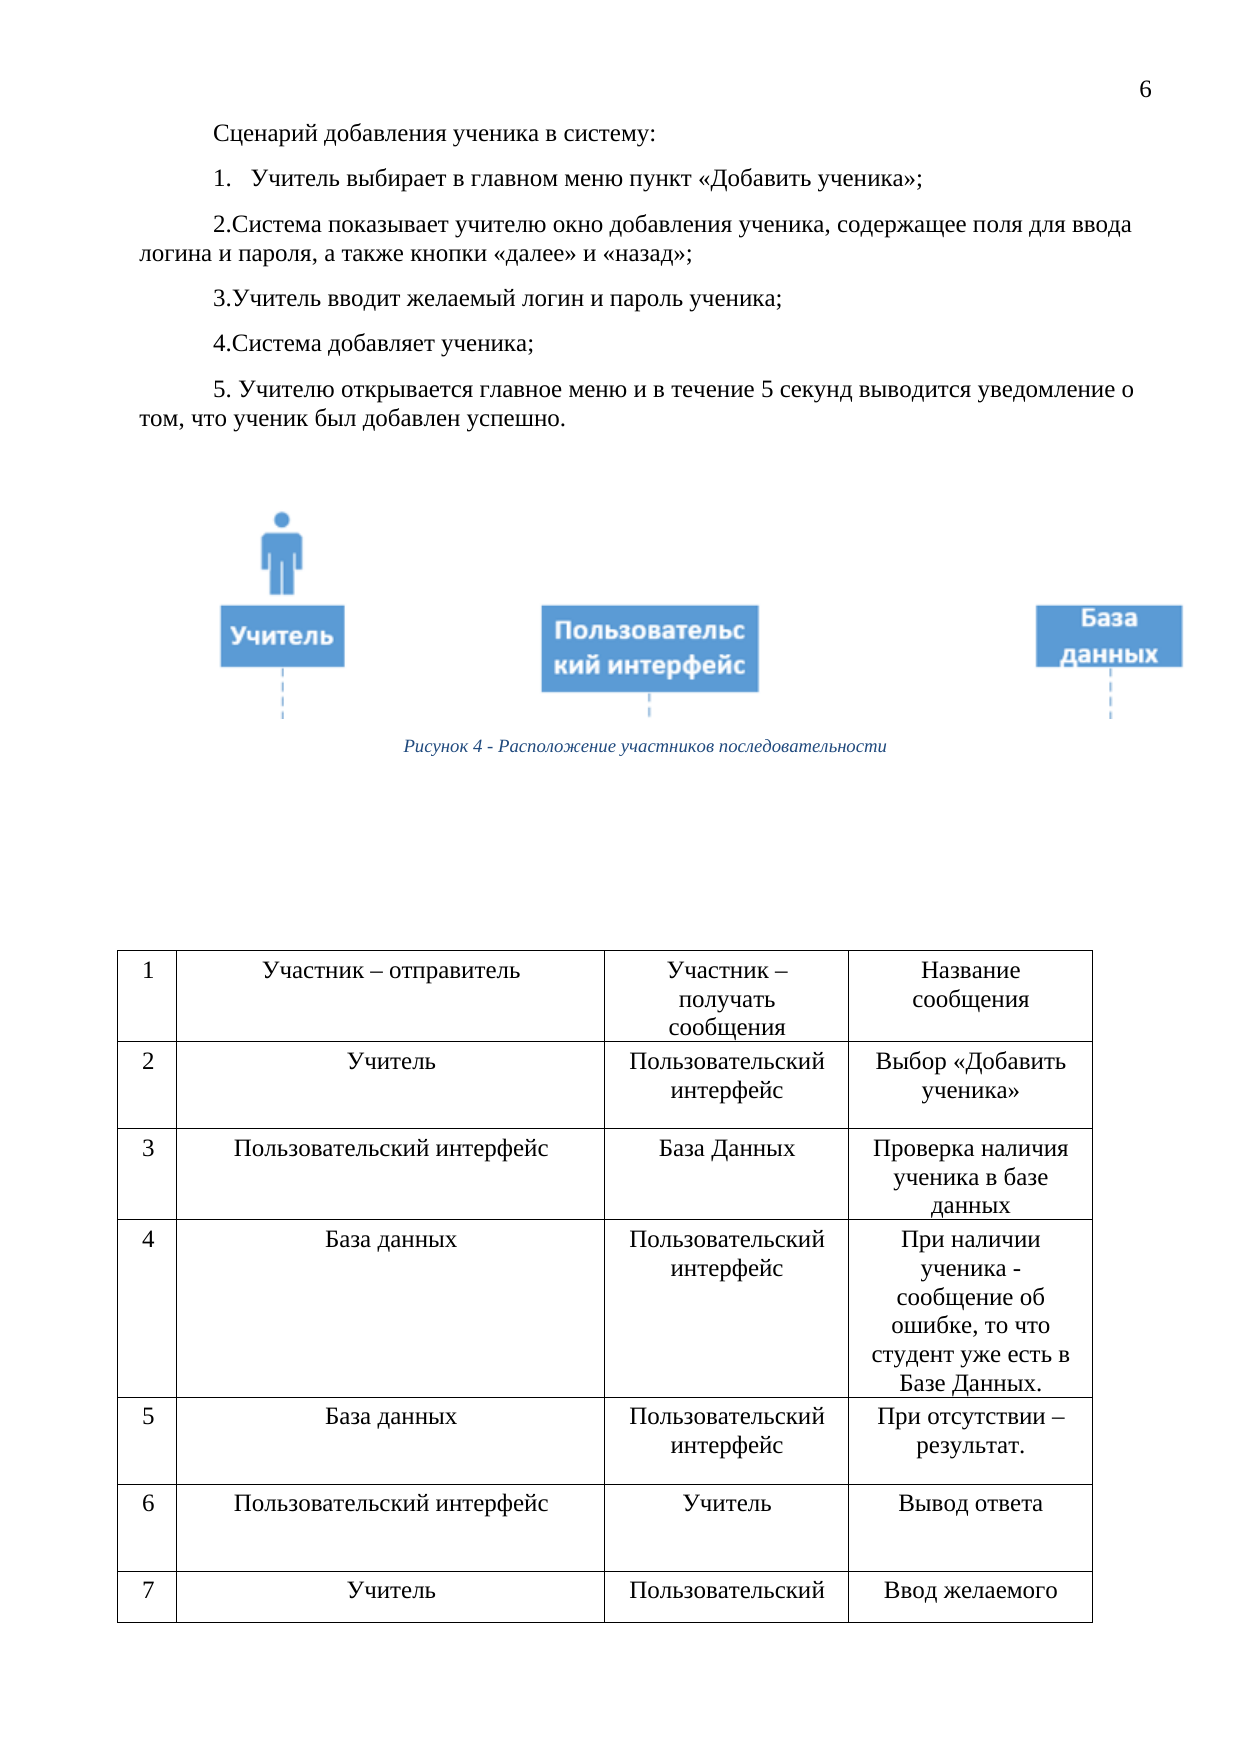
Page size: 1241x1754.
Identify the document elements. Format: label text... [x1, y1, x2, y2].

table_header Название сообщения [849, 951, 1092, 1041]
table_cell Выбор «Добавить ученика» [849, 1042, 1092, 1128]
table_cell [605, 1572, 848, 1622]
table_cell База данных [177, 1398, 604, 1483]
table_cell Учитель [177, 1572, 604, 1622]
table_header 1 [118, 951, 176, 1041]
table_header Участник – получать сообщения [605, 951, 848, 1041]
text 5. Учителю открывается главное меню и в течение 5 секунд выводится уведомление о том, что ученик был добавлен успешно. [139, 374, 1152, 431]
table_cell Пользовательский интерфейс [177, 1485, 604, 1571]
text 3.Учитель вводит желаемый логин и пароль ученика; [139, 283, 1152, 312]
table_cell Учитель [605, 1485, 848, 1571]
table_cell 3 [118, 1129, 176, 1219]
table_cell Пользовательский интерфейс [605, 1042, 848, 1128]
table_cell При наличии ученика - сообщение об ошибке, то что студент уже есть в Базе Данных. [849, 1220, 1092, 1397]
table_cell Пользовательский интерфейс [605, 1398, 848, 1483]
table_cell Вывод ответа [849, 1485, 1092, 1571]
table_cell 7 [118, 1572, 176, 1622]
table_cell Пользовательский интерфейс [177, 1129, 604, 1219]
text 2.Система показывает учителю окно добавления ученика, содержащее поля для ввода логина и пароля, а также кнопки «далее» и «назад»; [139, 209, 1152, 266]
table_cell 5 [118, 1398, 176, 1483]
table_cell Учитель [177, 1042, 604, 1128]
table_cell База данных [177, 1220, 604, 1397]
table_cell База Данных [605, 1129, 848, 1219]
table_cell Проверка наличия ученика в базе данных [849, 1129, 1092, 1219]
list Учитель выбирает в главном меню пункт «Добавить ученика»; [213, 163, 1152, 192]
table_cell Пользовательский интерфейс [605, 1220, 848, 1397]
table_cell 2 [118, 1042, 176, 1128]
table_cell 4 [118, 1220, 176, 1397]
text 4.Система добавляет ученика; [139, 328, 1152, 357]
picture [212, 493, 1227, 719]
table_cell При отсутствии – результат. [849, 1398, 1092, 1483]
text Сценарий добавления ученика в систему: [139, 118, 1152, 147]
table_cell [849, 1572, 1092, 1622]
text Рисунок 4 - Расположение участников последовательности [139, 735, 1152, 757]
table_cell 6 [118, 1485, 176, 1571]
table_header Участник – отправитель [177, 951, 604, 1041]
